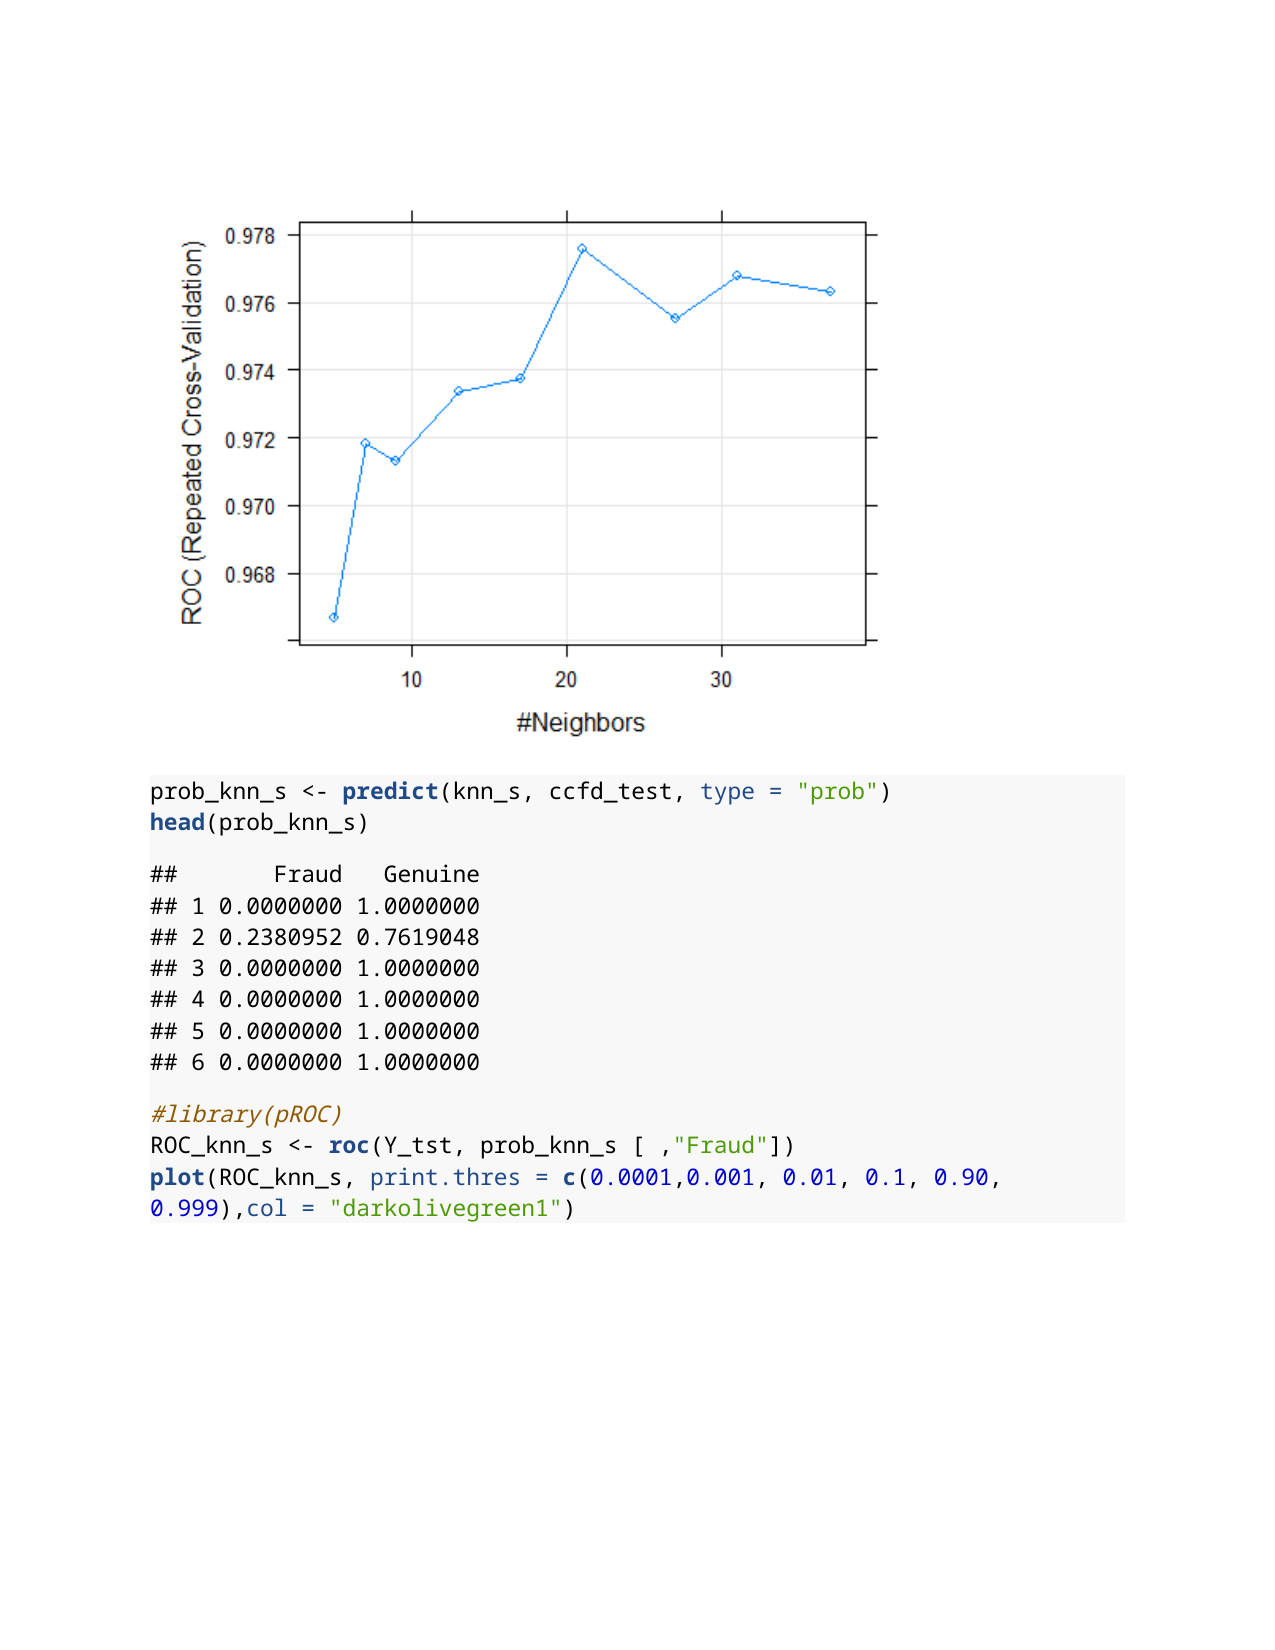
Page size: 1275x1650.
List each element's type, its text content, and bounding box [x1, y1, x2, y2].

text #library(pROC) ROC_knn_s <- roc(Y_tst, prob_knn_s [ ,"Fraud"]) plot(ROC_knn_s, print.thres = c(0.0001,0.001, 0.01, 0.1, 0.90, 0.999),col = "darkolivegreen1") [342, 1098, 1125, 1223]
text prob_knn_s <- predict(knn_s, ccfd_test, type = "prob") head(prob_knn_s) [370, 775, 1125, 838]
text ## Fraud Genuine ## 1 0.0000000 1.0000000 ## 2 0.2380952 0.7619048 ## 3 0.0000000 1.0000000 ## 4 0.0000000 1.0000000 ## 5 0.0000000 1.0000000 ## 6 0.0000000 1.0000000 [150, 858, 1125, 1077]
picture [168, 150, 927, 757]
